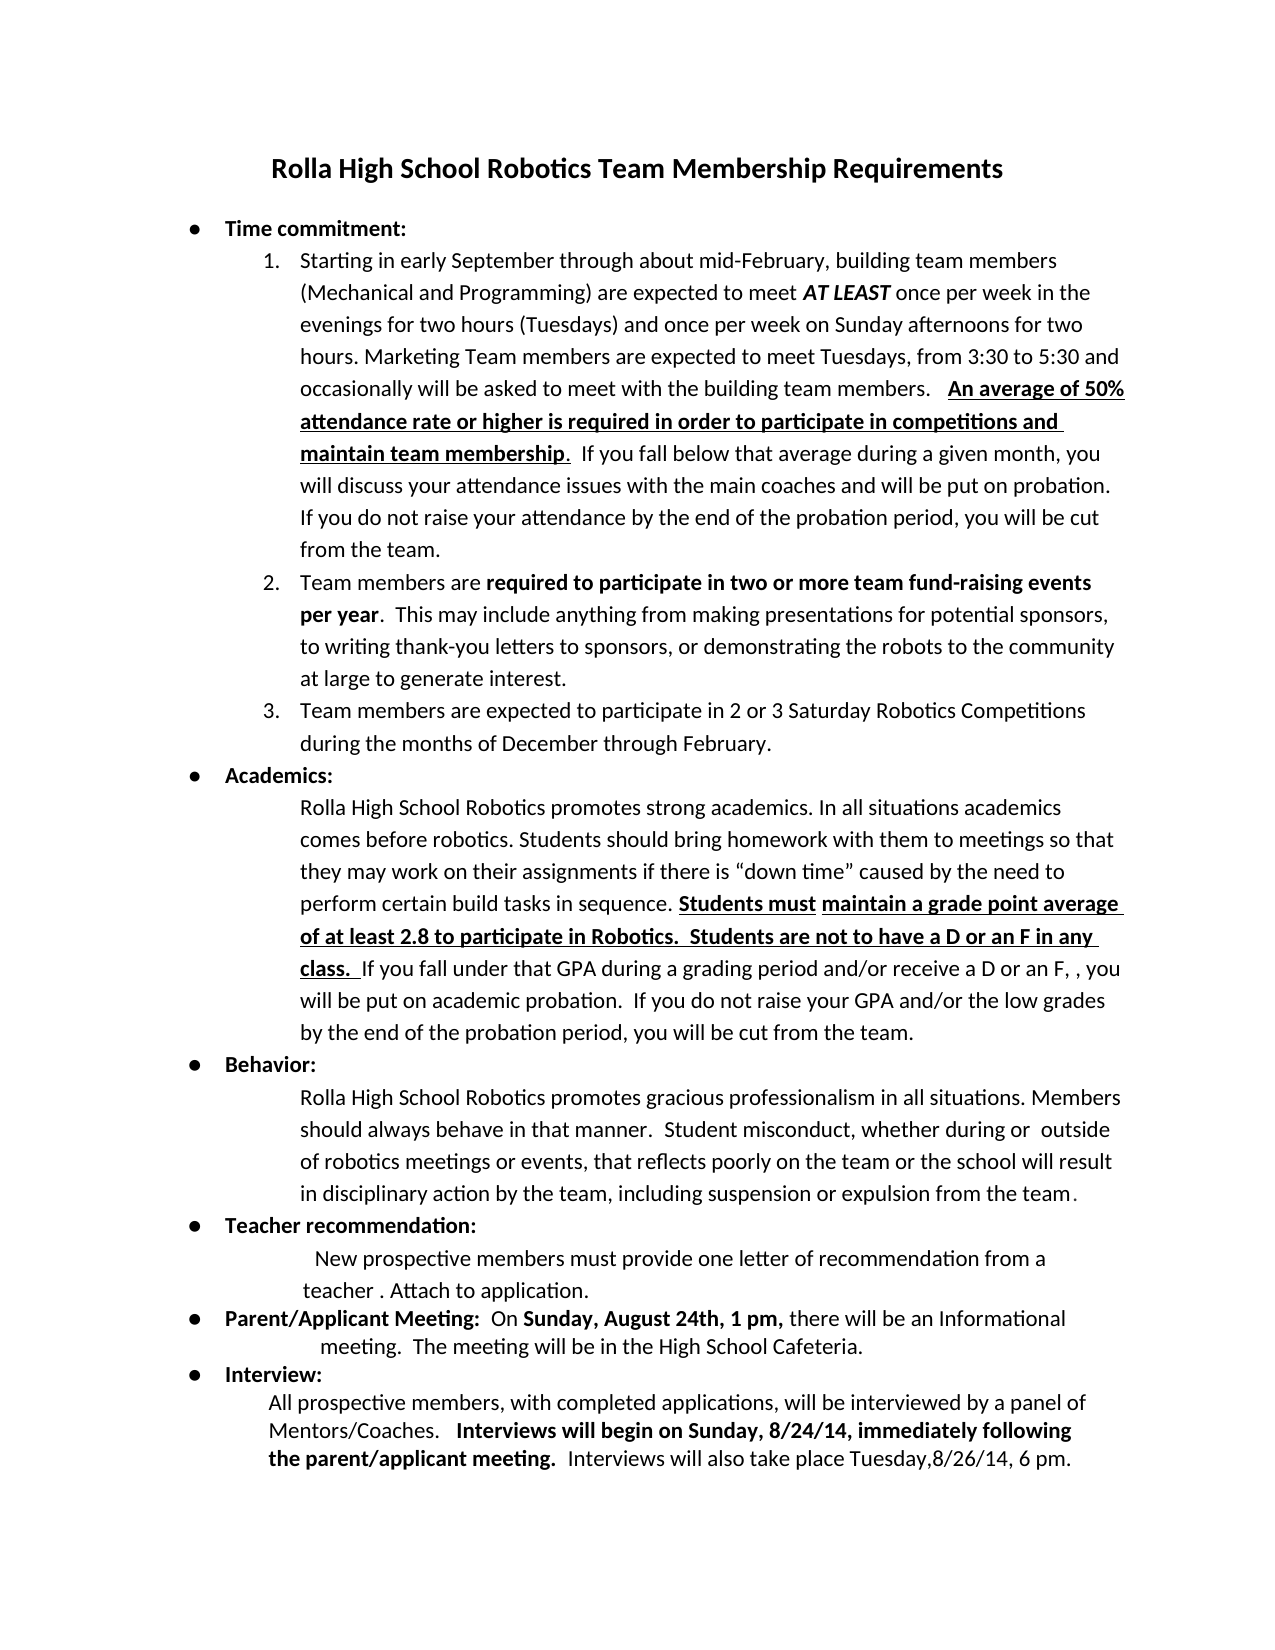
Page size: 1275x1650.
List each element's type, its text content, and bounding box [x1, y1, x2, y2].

list Behavior: [188, 1051, 1125, 1078]
list Teacher recommendation: [188, 1211, 1125, 1239]
list Team members are expected to participate in 2 or 3 Saturday Robotics Competitions during the months of December through February. [263, 696, 1125, 757]
text Rolla High School Robotics promotes gracious professionalism in all situations. Members should always behave in that manner. Student misconduct, whether during or outside of robotics meetings or events, that reflects poorly on the team or the school will result in disciplinary action by the team, including suspension or expulsion from the team. [300, 1083, 1125, 1207]
list Parent/Applicant Meeting: On Sunday, August 24th, 1 pm, there will be an Informational [188, 1304, 1125, 1332]
list Team members are required to participate in two or more team fund-raising events per year. This may include anything from making presentations for potential sponsors, to writing thank-you letters to sponsors, or demonstrating the robots to the community at large to generate interest. [263, 568, 1125, 692]
text meeting. The meeting will be in the High School Cafeteria. [150, 1332, 1125, 1360]
list Time commitment: [188, 214, 1125, 242]
text All prospective members, with completed applications, will be interviewed by a panel of [150, 1388, 1125, 1416]
text Rolla High School Robotics Team Membership Requirements [150, 150, 1125, 186]
list Starting in early September through about mid-February, building team members (Mechanical and Programming) are expected to meet AT LEAST once per week in the evenings for two hours (Tuesdays) and once per week on Sunday afternoons for two hours. Marketing Team members are expected to meet Tuesdays, from 3:30 to 5:30 and occasionally will be asked to meet with the building team members. An average of 50% attendance rate or higher is required in order to participate in competitions and maintain team membership. If you fall below that average during a given month, you will discuss your attendance issues with the main coaches and will be put on probation. If you do not raise your attendance by the end of the probation period, you will be cut from the team. [263, 246, 1125, 563]
text Mentors/Coaches. Interviews will begin on Sunday, 8/24/14, immediately following [150, 1416, 1125, 1444]
list Academics: [188, 761, 1125, 789]
text teacher . Attach to application. [272, 1276, 1125, 1304]
text Rolla High School Robotics promotes strong academics. In all situations academics comes before robotics. Students should bring homework with them to meetings so that they may work on their assignments if there is “down time” caused by the need to perform certain build tasks in sequence. Students must maintain a grade point average of at least 2.8 to participate in Robotics. Students are not to have a D or an F in any class. If you fall under that GPA during a grading period and/or receive a D or an F, , you will be put on academic probation. If you do not raise your GPA and/or the low grades by the end of the probation period, you will be cut from the team. [300, 793, 1125, 1046]
text the parent/applicant meeting. Interviews will also take place Tuesday,8/26/14, 6 pm. [150, 1444, 1125, 1472]
text New prospective members must provide one letter of recommendation from a [150, 1244, 1125, 1272]
list Interview: [188, 1360, 1125, 1388]
